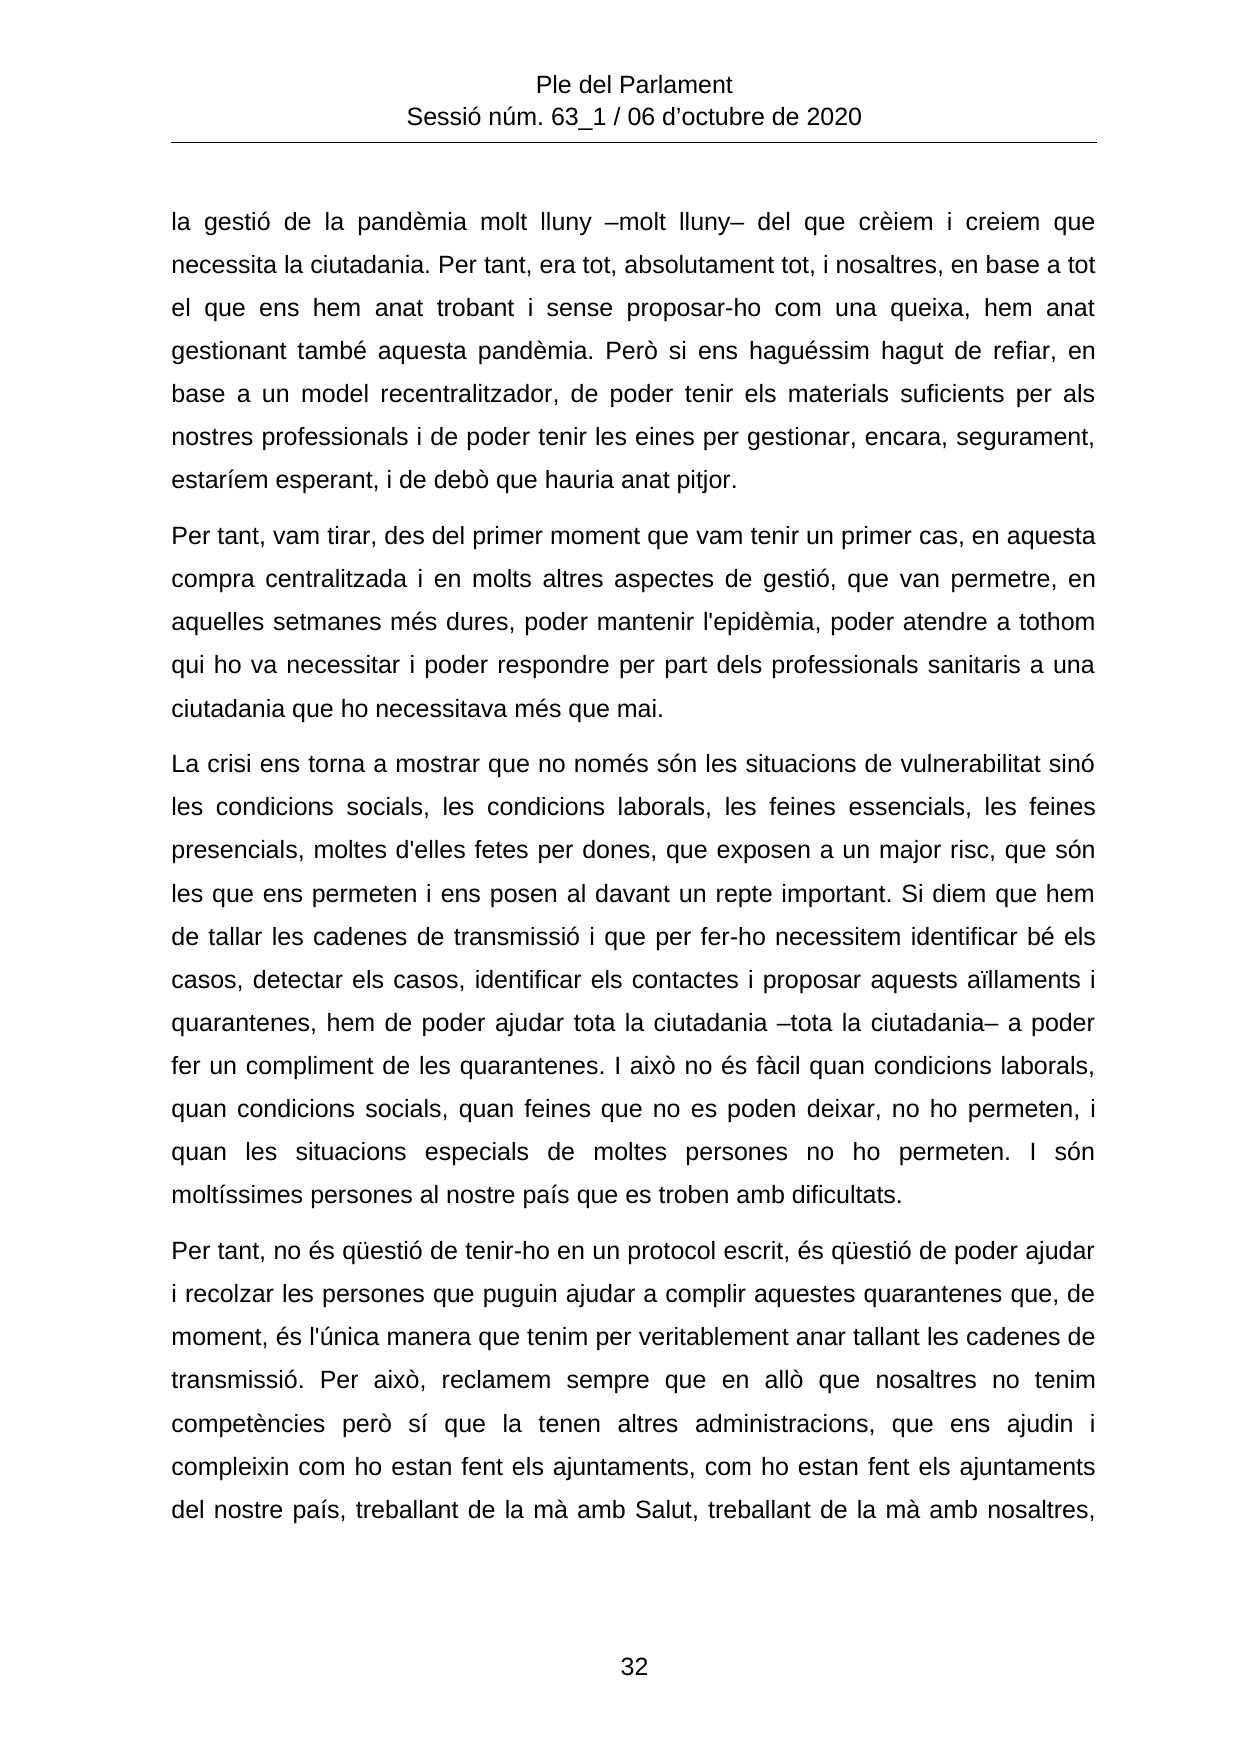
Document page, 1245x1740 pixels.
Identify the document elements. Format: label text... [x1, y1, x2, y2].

text La crisi ens torna a mostrar que no només són les situacions de vulnerabilitat sinó les condicions socials, les condicions laborals, les feines essencials, les feines presencials, moltes d'elles fetes per dones, que exposen a un major risc, que són les que ens permeten i ens posen al davant un repte important. Si diem que hem de tallar les cadenes de transmissió i que per fer-ho necessitem identificar bé els casos, detectar els casos, identificar els contactes i proposar aquests aïllaments i quarantenes, hem de poder ajudar tota la ciutadania –tota la ciutadania– a poder fer un compliment de les quarantenes. I això no és fàcil quan condicions laborals, quan condicions socials, quan feines que no es poden deixar, no ho permeten, i quan les situacions especials de moltes persones no ho permeten. I són moltíssimes persones al nostre país que es troben amb dificultats. [171, 749, 1097, 1209]
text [171, 1236, 1097, 1524]
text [171, 207, 1097, 494]
text Per tant, vam tirar, des del primer moment que vam tenir un primer cas, en aquesta compra centralitzada i en molts altres aspectes de gestió, que van permetre, en aquelles setmanes més dures, poder mantenir l'epidèmia, poder atendre a tothom qui ho va necessitar i poder respondre per part dels professionals sanitaris a una ciutadania que ho necessitava més que mai. [171, 521, 1097, 722]
